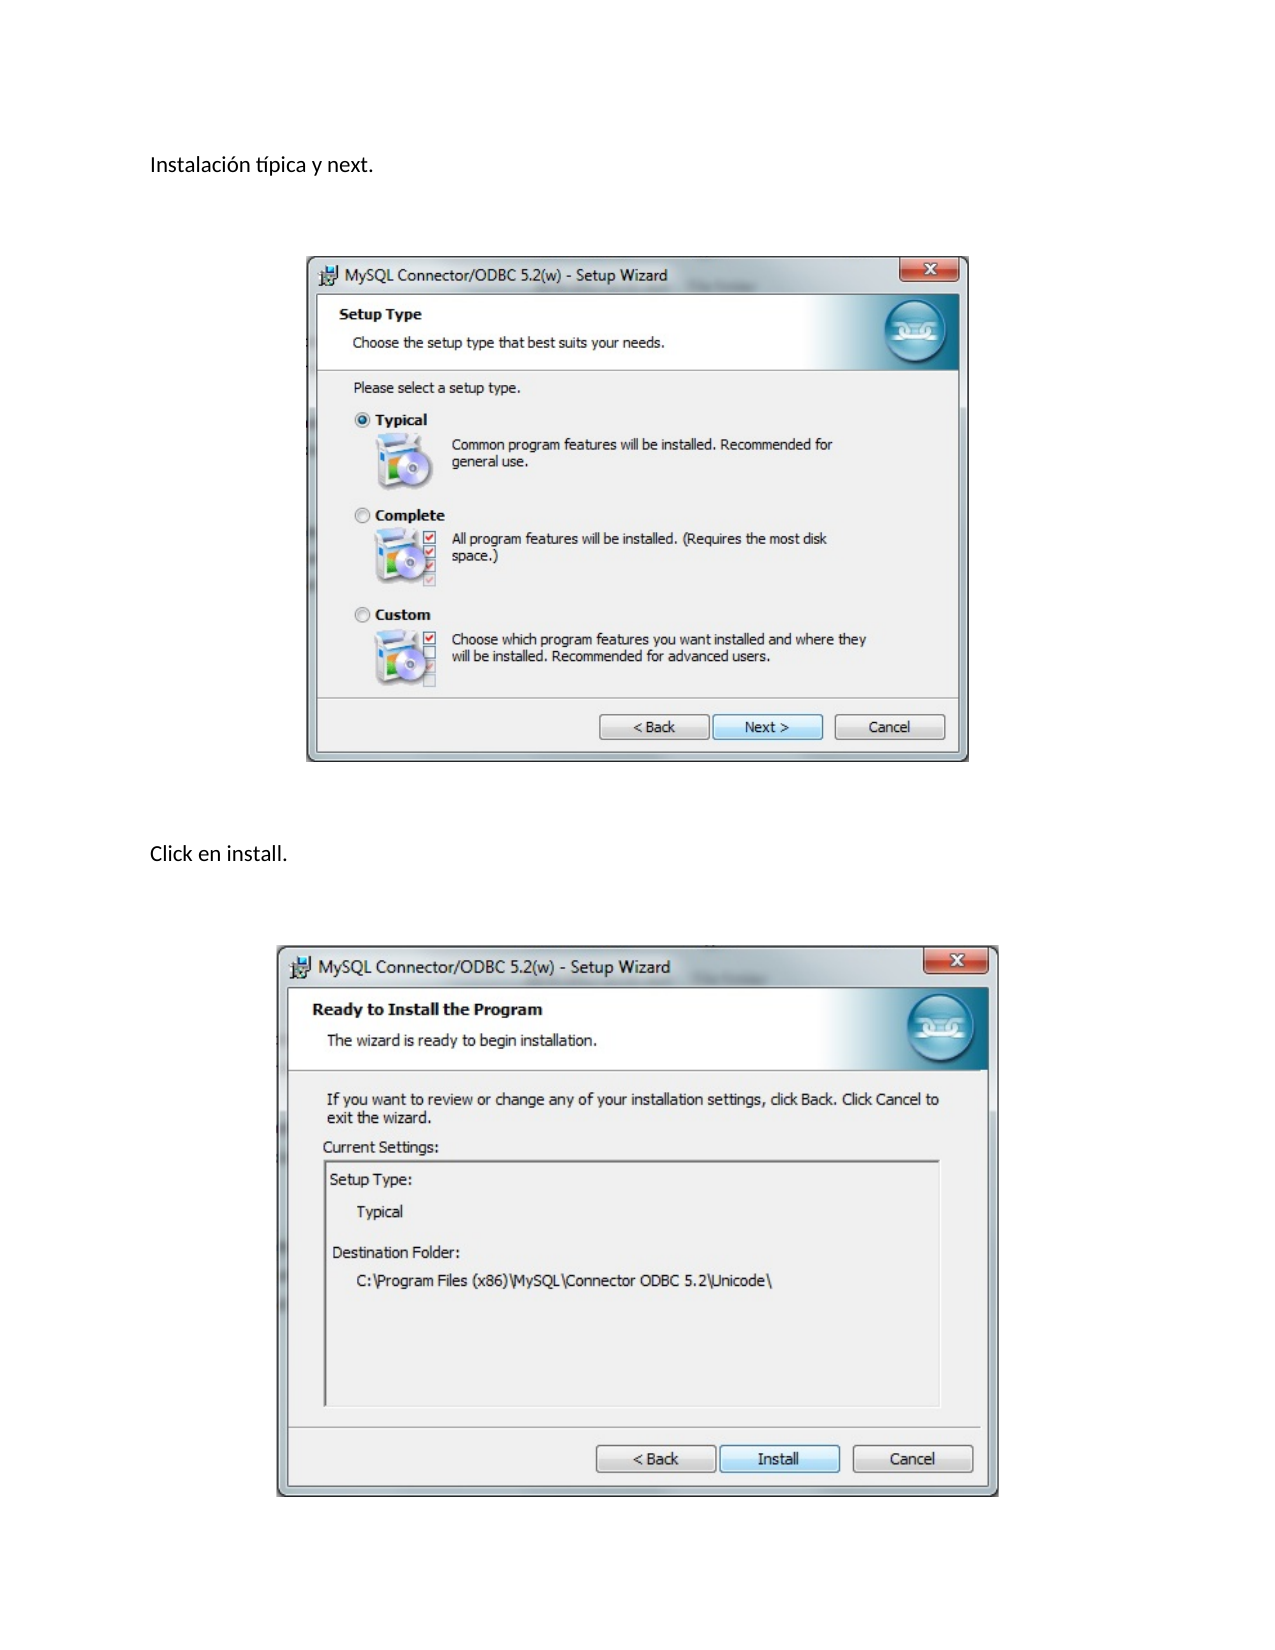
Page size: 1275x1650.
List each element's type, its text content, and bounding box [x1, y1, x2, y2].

picture [306, 256, 969, 762]
text Click en install. [150, 839, 1125, 867]
picture [276, 945, 999, 1497]
text Instalación típica y next. [150, 150, 1125, 178]
